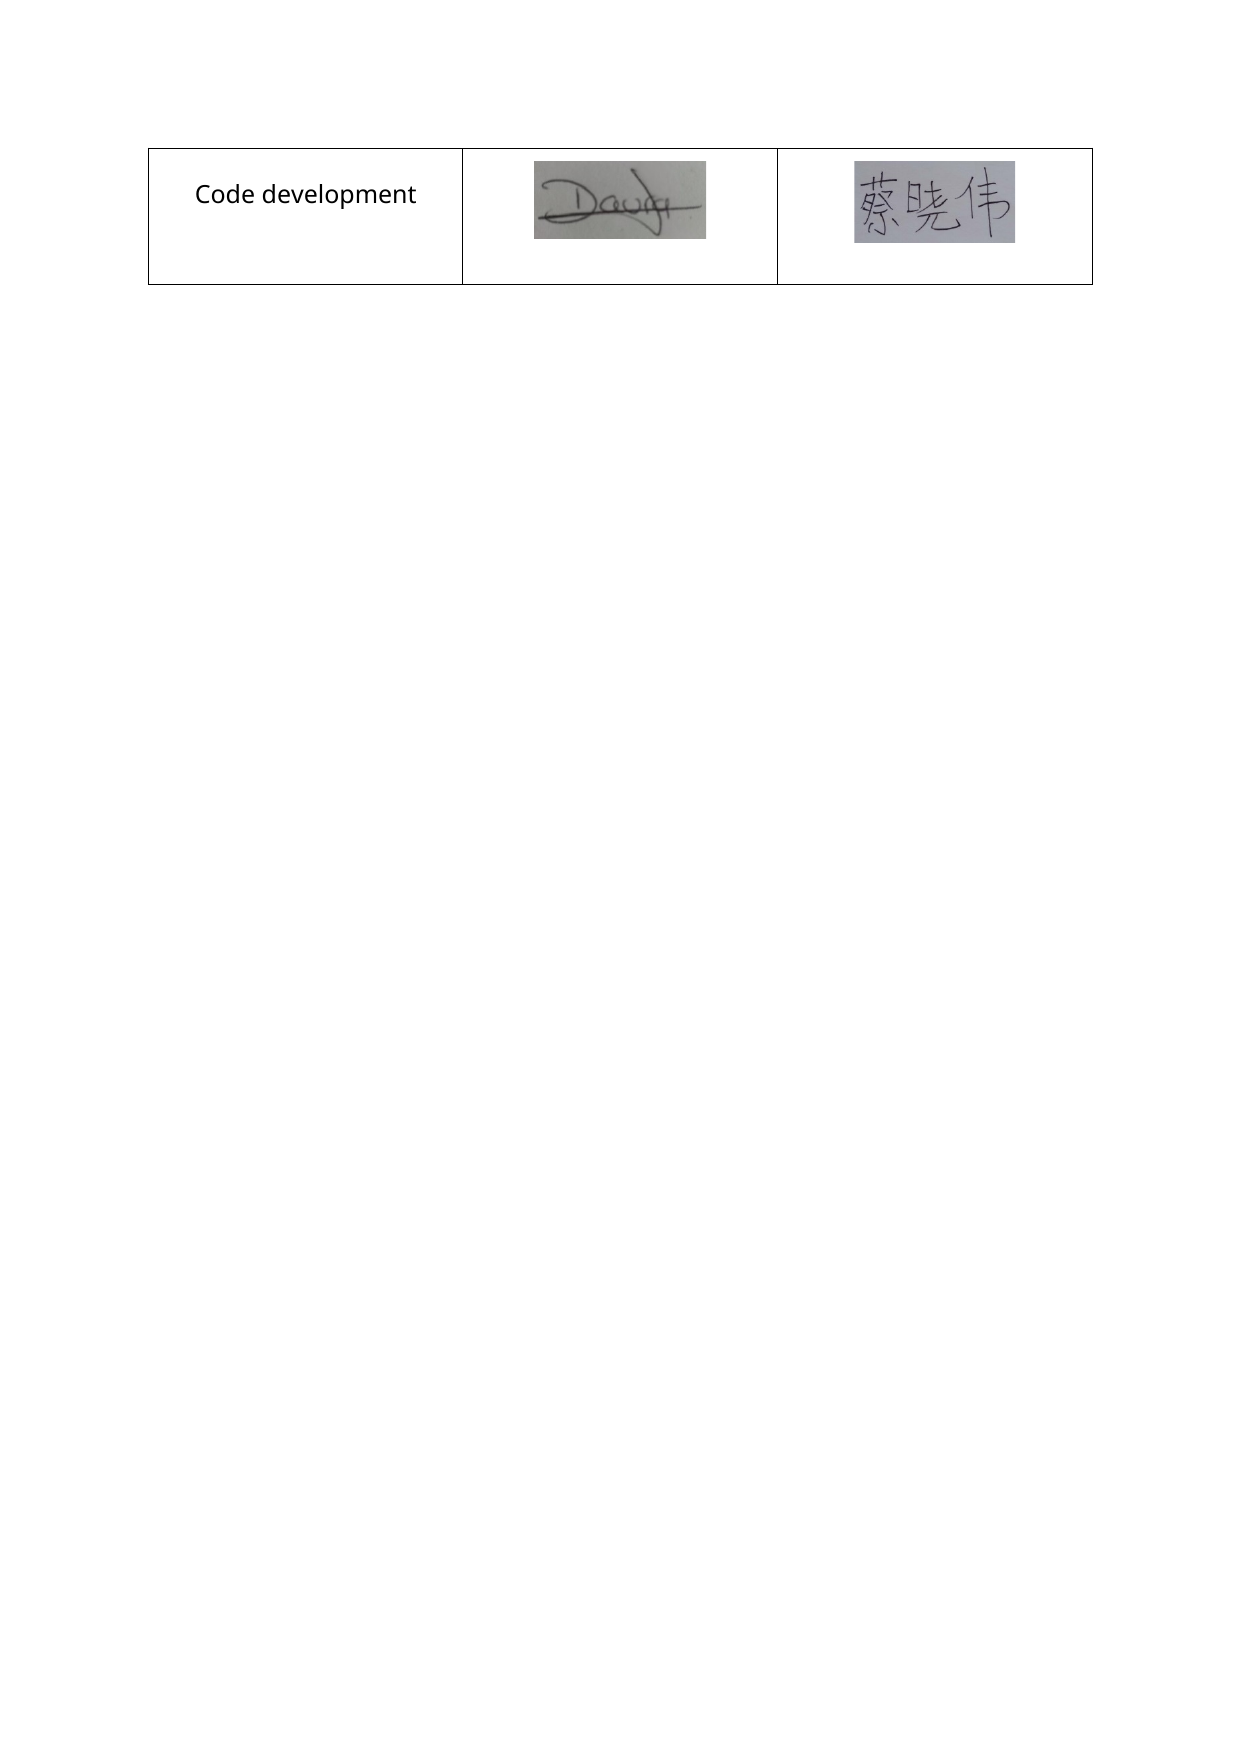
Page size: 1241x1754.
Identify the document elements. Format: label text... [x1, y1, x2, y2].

table_cell [463, 149, 777, 284]
picture [534, 161, 707, 239]
table_cell [778, 149, 1092, 284]
table_cell Code development [149, 149, 462, 284]
picture [854, 161, 1016, 243]
